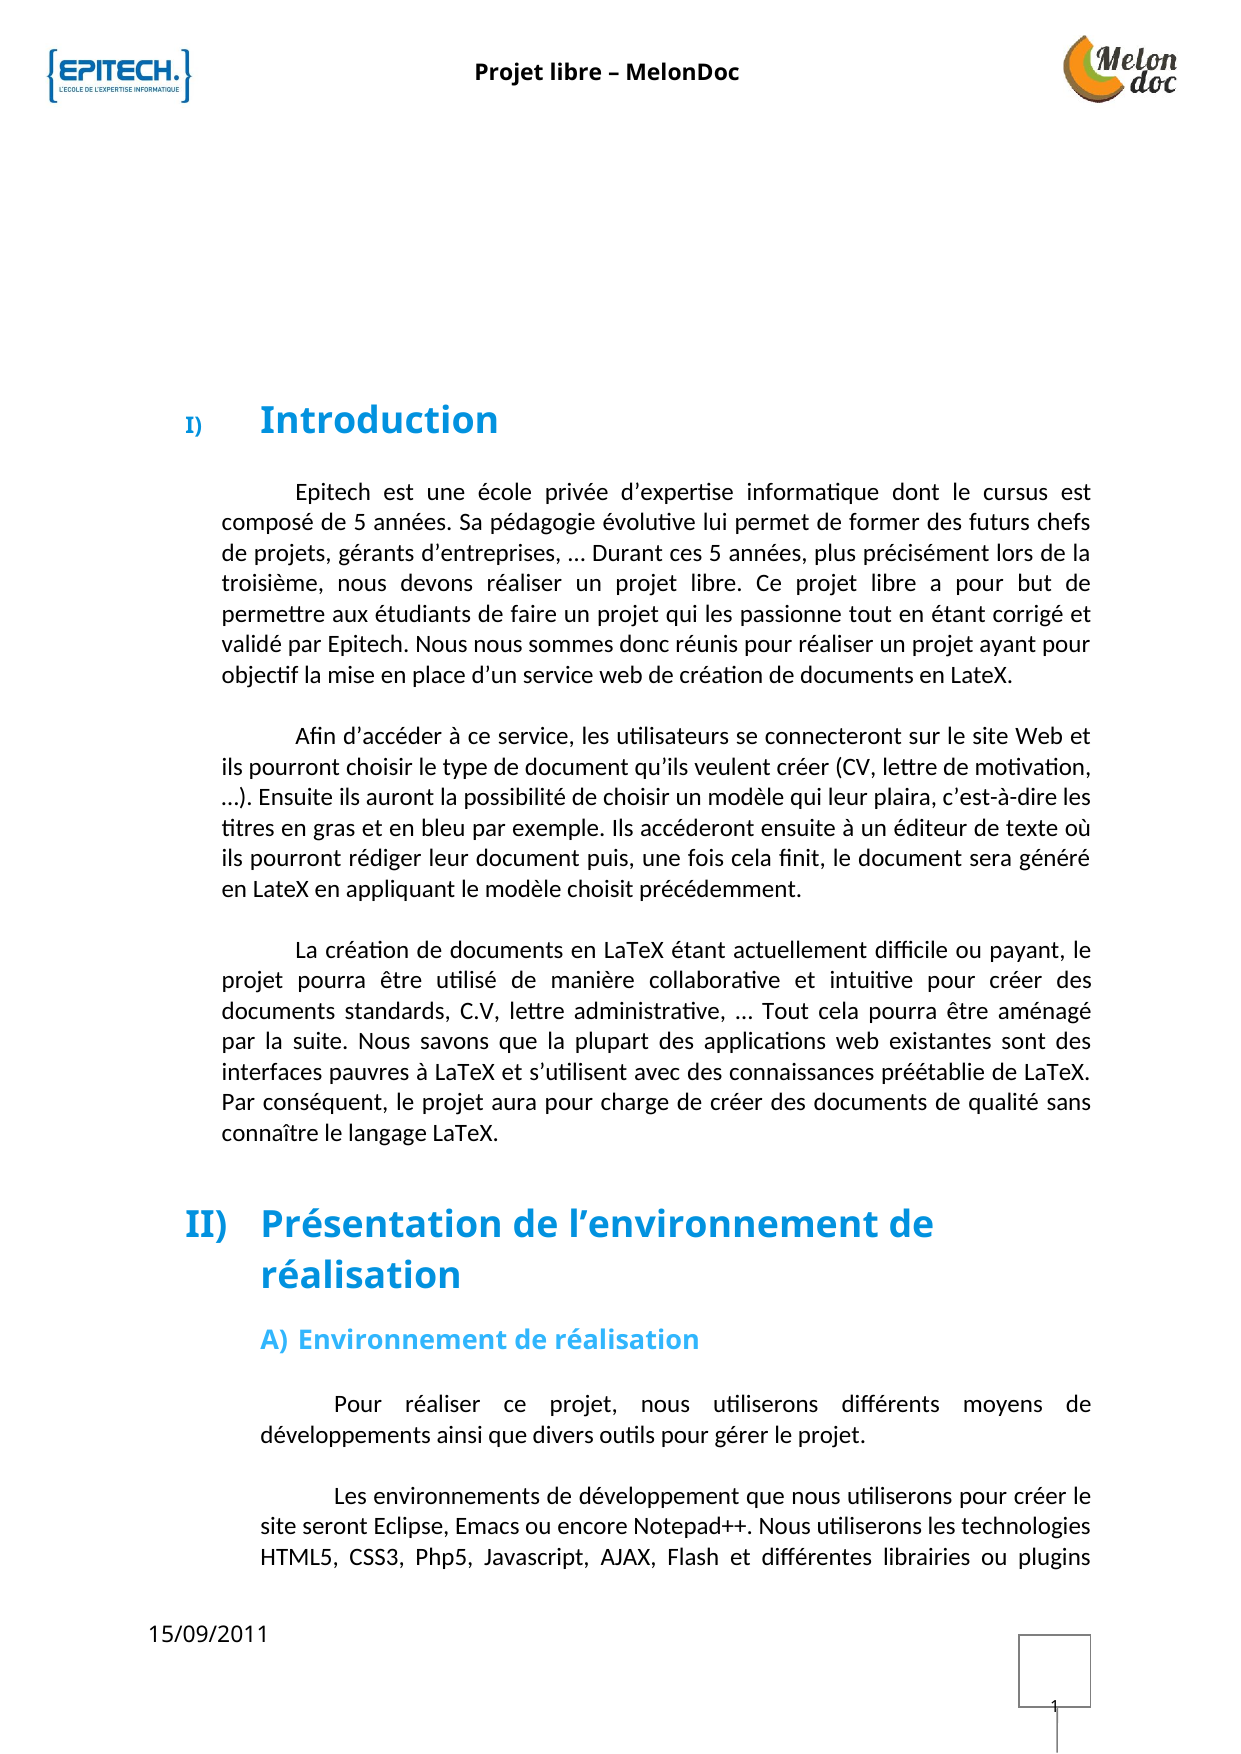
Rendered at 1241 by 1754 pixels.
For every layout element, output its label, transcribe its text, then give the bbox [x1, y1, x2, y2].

text La création de documents en LaTeX étant actuellement difficile ou payant, le projet pourra être utilisé de manière collaborative et intuitive pour créer des documents standards, C.V, lettre administrative, … Tout cela pourra être aménagé par la suite. Nous savons que la plupart des applications web existantes sont des interfaces pauvres à LaTeX et s’utilisent avec des connaissances préétablie de LaTeX. Par conséquent, le projet aura pour charge de créer des documents de qualité sans connaître le langage LaTeX. [221, 934, 1092, 1147]
picture [1062, 35, 1180, 109]
text Afin d’accéder à ce service, les utilisateurs se connecteront sur le site Web et ils pourront choisir le type de document qu’ils veulent créer (CV, lettre de motivation, …). Ensuite ils auront la possibilité de choisir un modèle qui leur plaira, c’est-à-dire les titres en gras et en bleu par exemple. Ils accéderont ensuite à un éditeur de texte où ils pourront rédiger leur document puis, une fois cela finit, le document sera généré en LateX en appliquant le modèle choisit précédemment. [221, 720, 1092, 903]
text Epitech est une école privée d’expertise informatique dont le cursus est composé de 5 années. Sa pédagogie évolutive lui permet de former des futurs chefs de projets, gérants d’entreprises, … Durant ces 5 années, plus précisément lors de la troisième, nous devons réaliser un projet libre. Ce projet libre a pour but de permettre aux étudiants de faire un projet qui les passionne tout en étant corrigé et validé par Epitech. Nous nous sommes donc réunis pour réaliser un projet ayant pour objectif la mise en place d’un service web de création de documents en LateX. [221, 476, 1092, 689]
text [260, 1480, 1092, 1572]
text Pour réaliser ce projet, nous utiliserons différents moyens de développements ainsi que divers outils pour gérer le projet. [260, 1388, 1092, 1449]
subtitle Introduction [185, 394, 1092, 445]
picture [37, 35, 201, 113]
subtitle Présentation de l’environnement de réalisation [185, 1197, 1092, 1299]
subtitle Environnement de réalisation [260, 1320, 1092, 1357]
